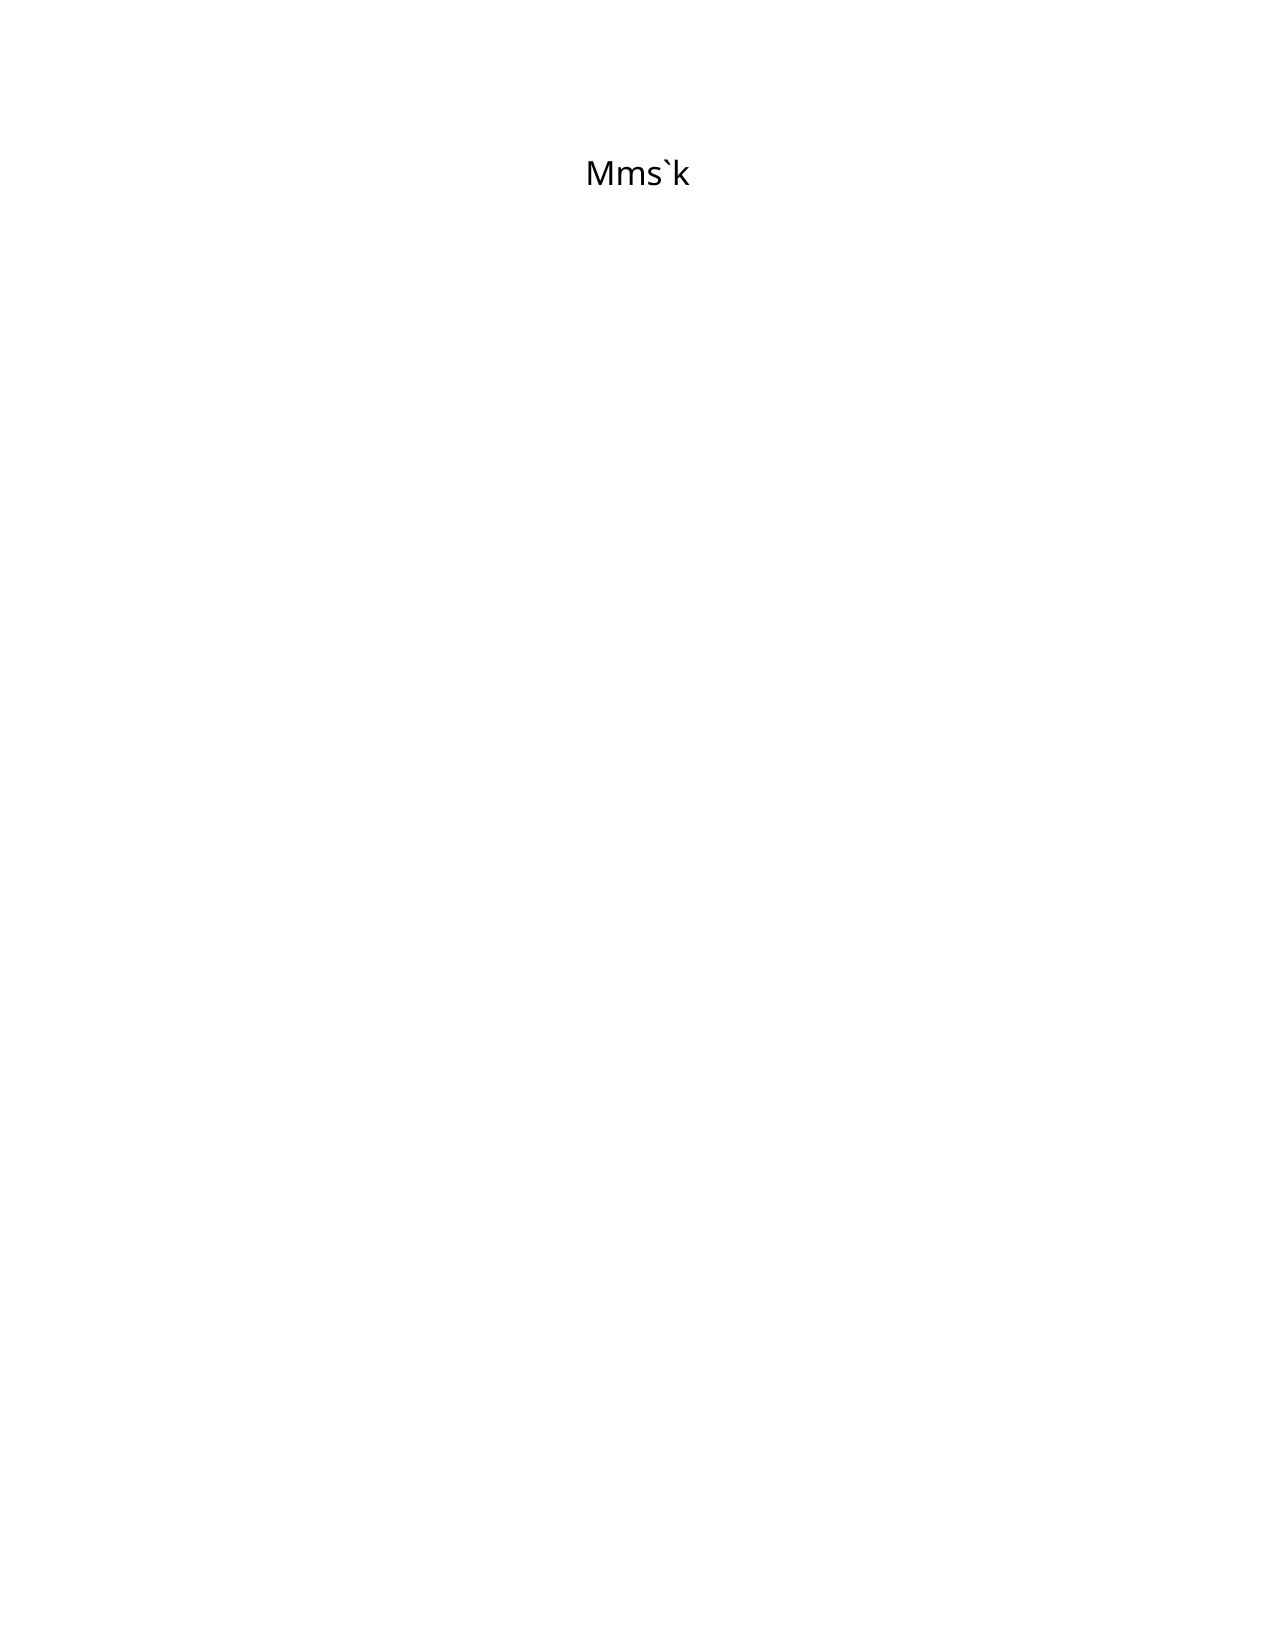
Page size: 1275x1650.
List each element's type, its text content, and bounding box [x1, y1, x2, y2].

text Mms`k [150, 150, 1125, 195]
